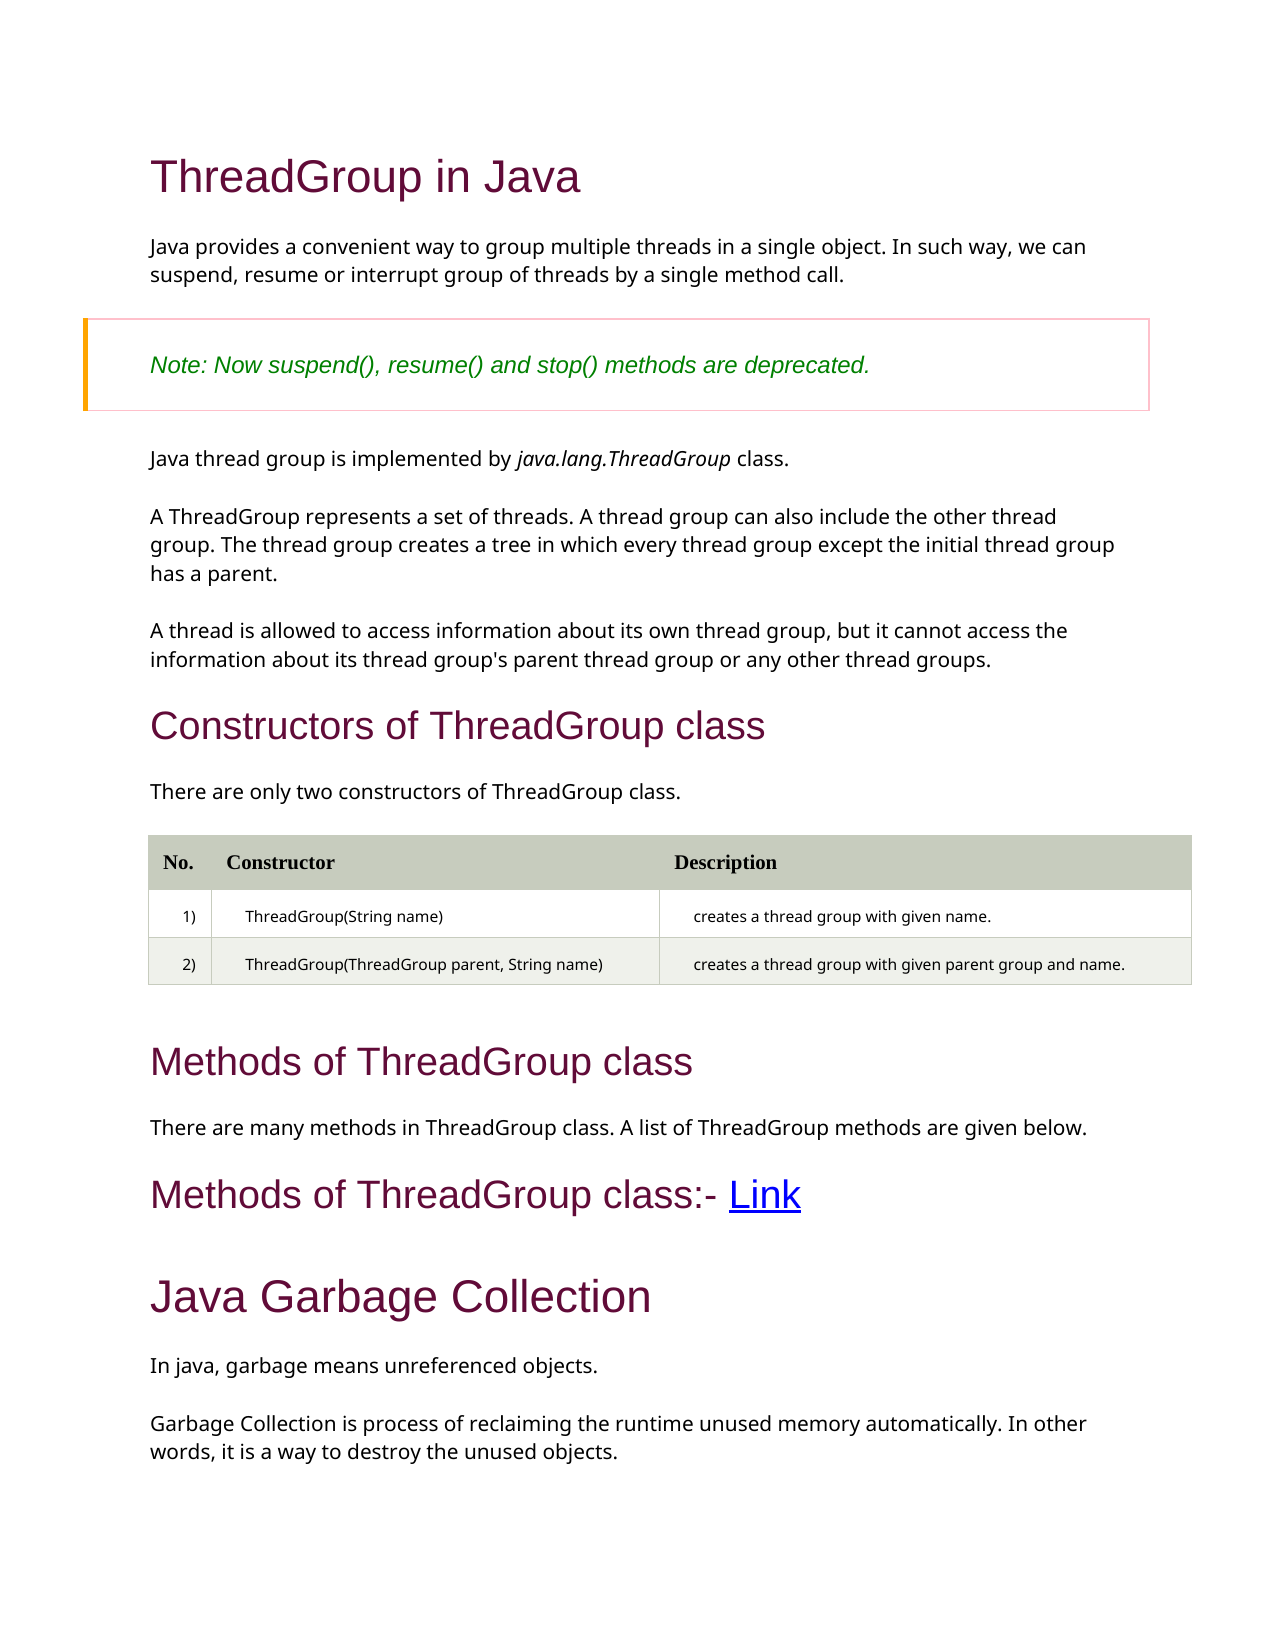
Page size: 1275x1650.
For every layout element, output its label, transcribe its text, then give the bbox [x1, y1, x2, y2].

table_cell 2) [149, 938, 211, 984]
subtitle Java Garbage Collection [150, 1269, 1125, 1322]
subtitle Methods of ThreadGroup class [150, 1038, 1125, 1084]
table_header Description [660, 836, 1191, 889]
table_header Constructor [212, 836, 660, 889]
text A thread is allowed to access information about its own thread group, but it cannot access the information about its thread group's parent thread group or any other thread groups. [150, 616, 1125, 673]
text A ThreadGroup represents a set of threads. A thread group can also include the other thread group. The thread group creates a tree in which every thread group except the initial thread group has a parent. [150, 502, 1125, 587]
text Java thread group is implemented by java.lang.ThreadGroup class. [150, 444, 1125, 473]
table_cell creates a thread group with given parent group and name. [660, 938, 1191, 984]
table_cell ThreadGroup(String name) [212, 890, 659, 937]
table_cell creates a thread group with given name. [660, 890, 1191, 937]
subtitle Methods of ThreadGroup class:- Link [150, 1171, 1125, 1216]
subtitle Note: Now suspend(), resume() and stop() methods are deprecated. [88, 320, 1148, 410]
table_header No. [149, 836, 212, 889]
text Garbage Collection is process of reclaiming the runtime unused memory automatically. In other words, it is a way to destroy the unused objects. [150, 1409, 1125, 1466]
text Java provides a convenient way to group multiple threads in a single object. In such way, we can suspend, resume or interrupt group of threads by a single method call. [150, 232, 1125, 289]
text There are many methods in ThreadGroup class. A list of ThreadGroup methods are given below. [150, 1113, 1125, 1142]
text There are only two constructors of ThreadGroup class. [150, 777, 1125, 806]
subtitle Constructors of ThreadGroup class [150, 702, 1125, 748]
table_cell ThreadGroup(ThreadGroup parent, String name) [212, 938, 659, 984]
table_cell 1) [149, 890, 211, 937]
subtitle ThreadGroup in Java [150, 150, 1125, 203]
text In java, garbage means unreferenced objects. [150, 1351, 1125, 1380]
